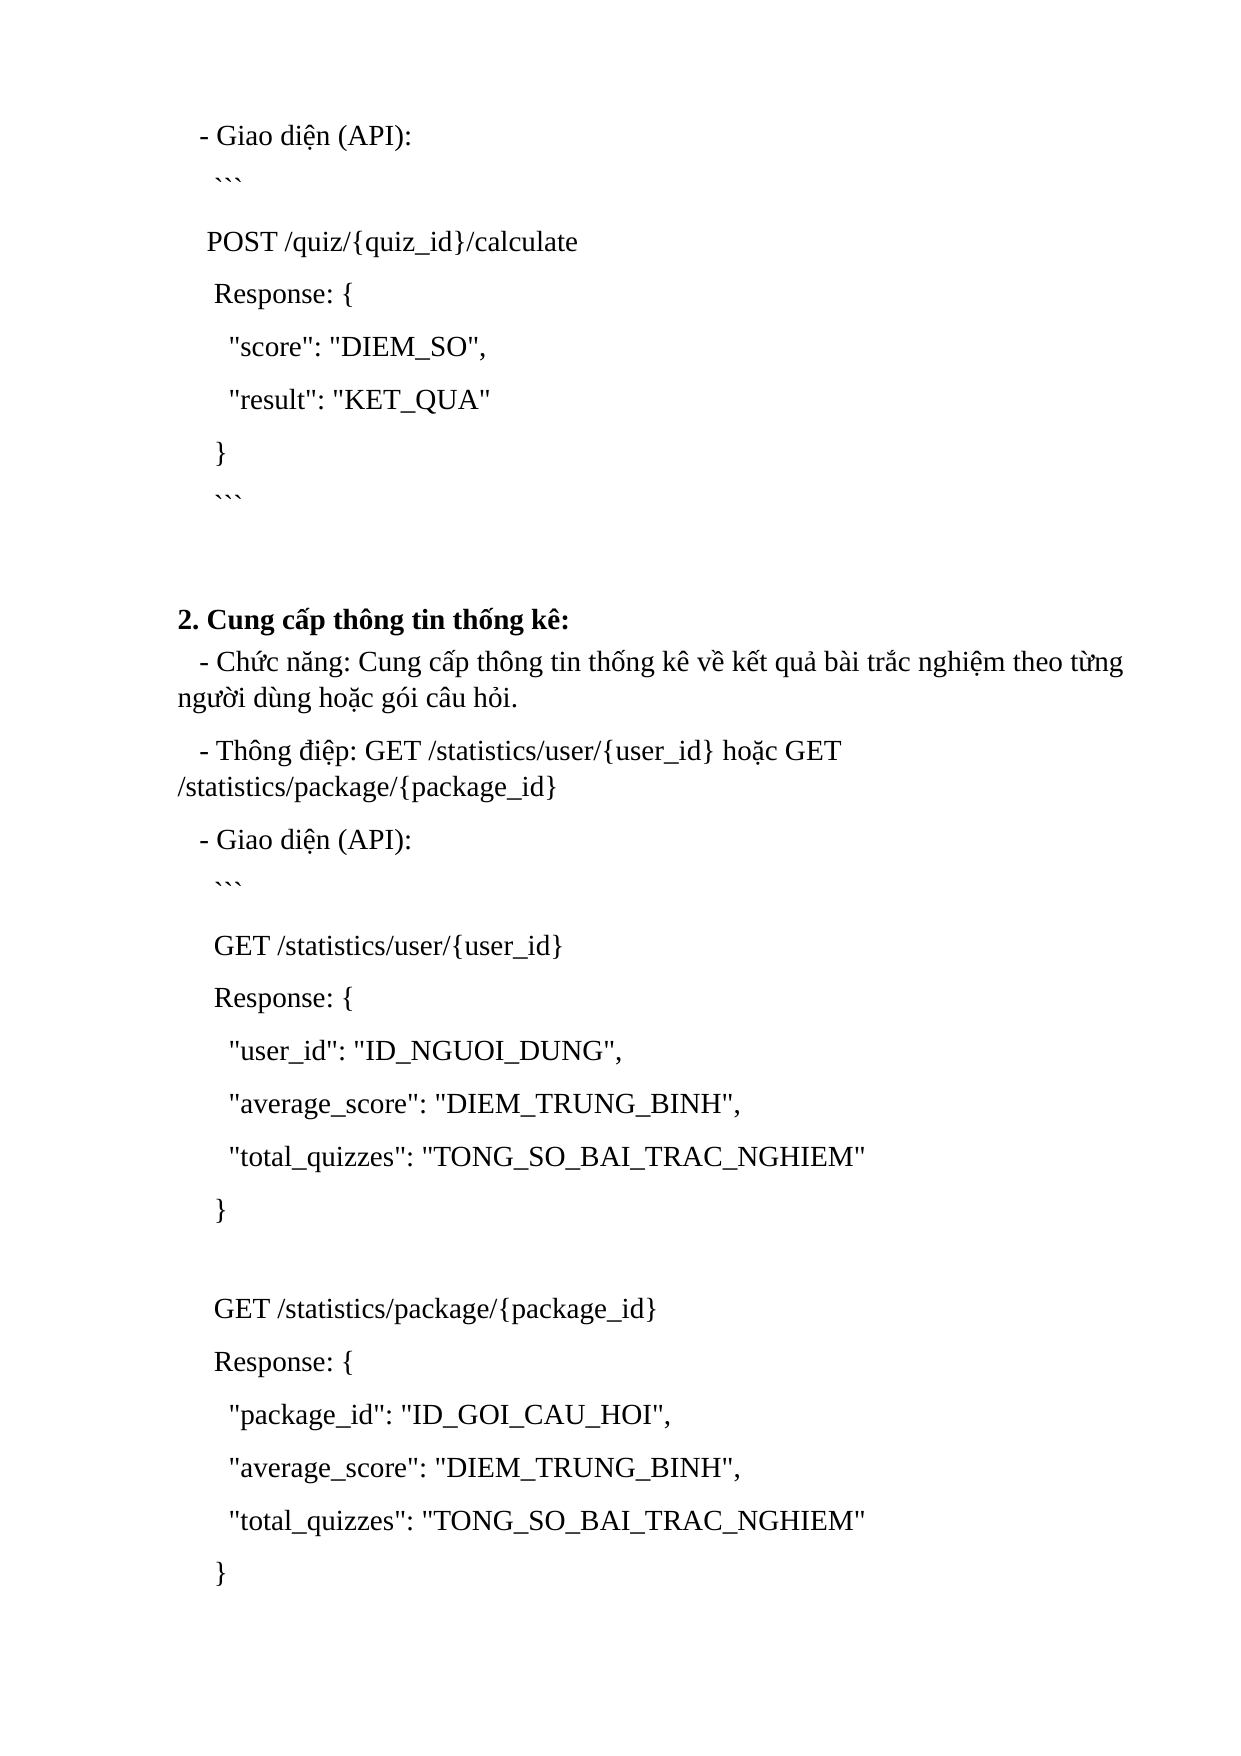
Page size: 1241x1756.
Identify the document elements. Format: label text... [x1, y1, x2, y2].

text "result": "KET_QUA" [177, 382, 1152, 416]
text "package_id": "ID_GOI_CAU_HOI", [177, 1397, 1152, 1431]
text } [177, 1556, 1152, 1589]
text - Thông điệp: GET /statistics/user/{user_id} hoặc GET /statistics/package/{package_id} [177, 733, 1152, 803]
text - Giao diện (API): [177, 822, 1152, 856]
text "average_score": "DIEM_TRUNG_BINH", [177, 1450, 1152, 1483]
text } [177, 1192, 1152, 1225]
subtitle 2. Cung cấp thông tin thống kê: [177, 602, 1152, 635]
text ``` [177, 171, 1152, 204]
text - Chức năng: Cung cấp thông tin thống kê về kết quả bài trắc nghiệm theo từng người dùng hoặc gói câu hỏi. [177, 644, 1152, 714]
text ``` [177, 488, 1152, 521]
text "total_quizzes": "TONG_SO_BAI_TRAC_NGHIEM" [177, 1503, 1152, 1536]
text "user_id": "ID_NGUOI_DUNG", [177, 1033, 1152, 1067]
text Response: { [177, 981, 1152, 1014]
text "average_score": "DIEM_TRUNG_BINH", [177, 1086, 1152, 1120]
text "score": "DIEM_SO", [177, 329, 1152, 363]
text POST /quiz/{quiz_id}/calculate [177, 224, 1152, 257]
text "total_quizzes": "TONG_SO_BAI_TRAC_NGHIEM" [177, 1139, 1152, 1172]
text ``` [177, 875, 1152, 908]
text GET /statistics/user/{user_id} [177, 928, 1152, 961]
text } [177, 435, 1152, 468]
text - Giao diện (API): [177, 118, 1152, 152]
text GET /statistics/package/{package_id} [177, 1291, 1152, 1325]
text Response: { [177, 1344, 1152, 1378]
text Response: { [177, 277, 1152, 310]
